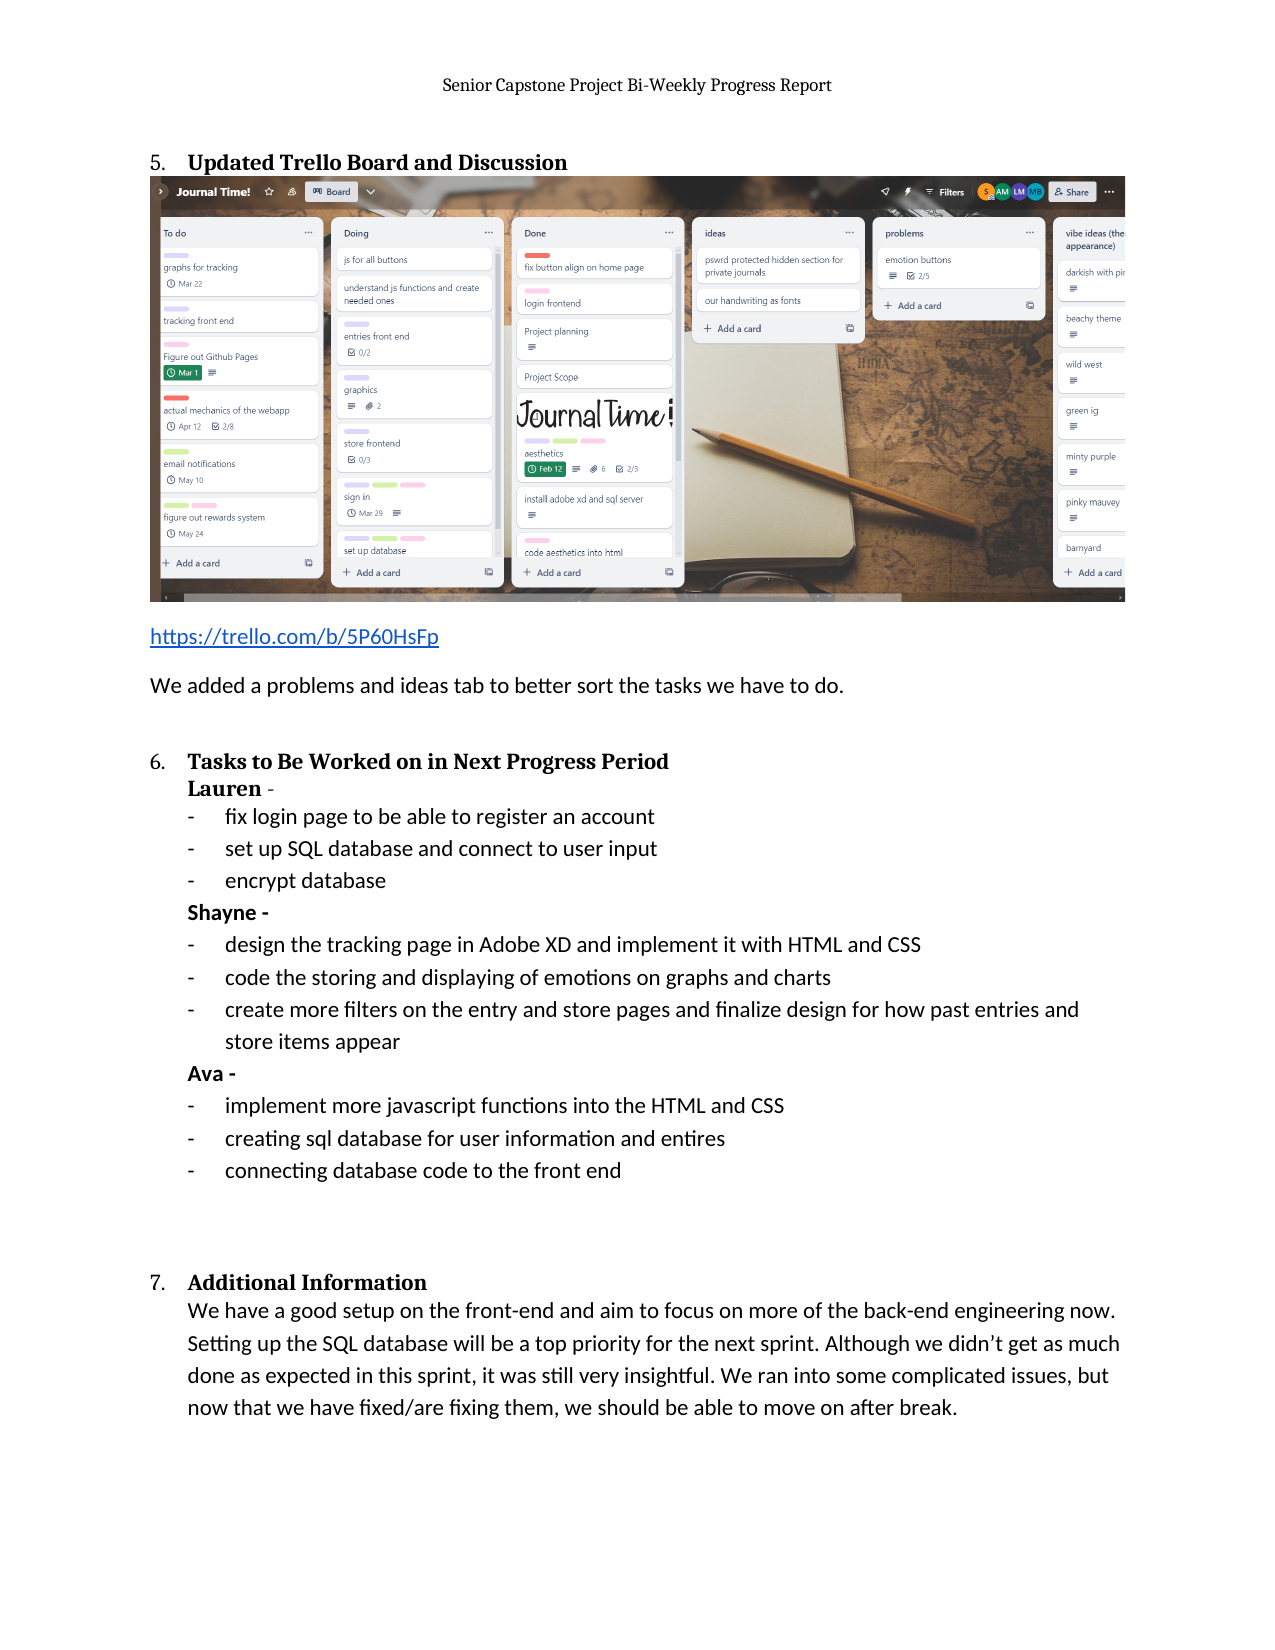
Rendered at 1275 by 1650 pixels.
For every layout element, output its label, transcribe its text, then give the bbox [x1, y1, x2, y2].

list creating sql database for user information and entires [187, 1124, 1125, 1152]
list fix login page to be able to register an account [187, 802, 1125, 830]
subtitle Tasks to Be Worked on in Next Progress Period Lauren - [150, 749, 1125, 802]
list code the storing and displaying of emotions on graphs and charts [187, 963, 1125, 991]
subtitle Additional Information [150, 1270, 1125, 1297]
text https://trello.com/b/5P60HsFp [150, 622, 1125, 650]
text We have a good setup on the front-end and aim to focus on more of the back-end engineering now. Setting up the SQL database will be a top priority for the next sprint. Although we didn’t get as much done as expected in this sprint, it was still very insightful. We ran into some complicated issues, but now that we have fixed/are fixing them, we should be able to move on after break. [187, 1297, 1125, 1421]
list set up SQL database and connect to user input [187, 834, 1125, 862]
text Shayne - [187, 898, 1125, 926]
list connecting database code to the front end [187, 1156, 1125, 1184]
list create more filters on the entry and store pages and finalize design for how past entries and store items appear [187, 995, 1125, 1055]
list implement more javascript functions into the HTML and CSS [187, 1091, 1125, 1119]
text We added a problems and ideas tab to better sort the tasks we have to do. [150, 671, 1125, 699]
subtitle Updated Trello Board and Discussion [150, 150, 1125, 176]
picture [150, 176, 1125, 602]
text Ava - [187, 1059, 1125, 1087]
list design the tracking page in Adobe XD and implement it with HTML and CSS [187, 931, 1125, 958]
list encrypt database [187, 866, 1125, 894]
